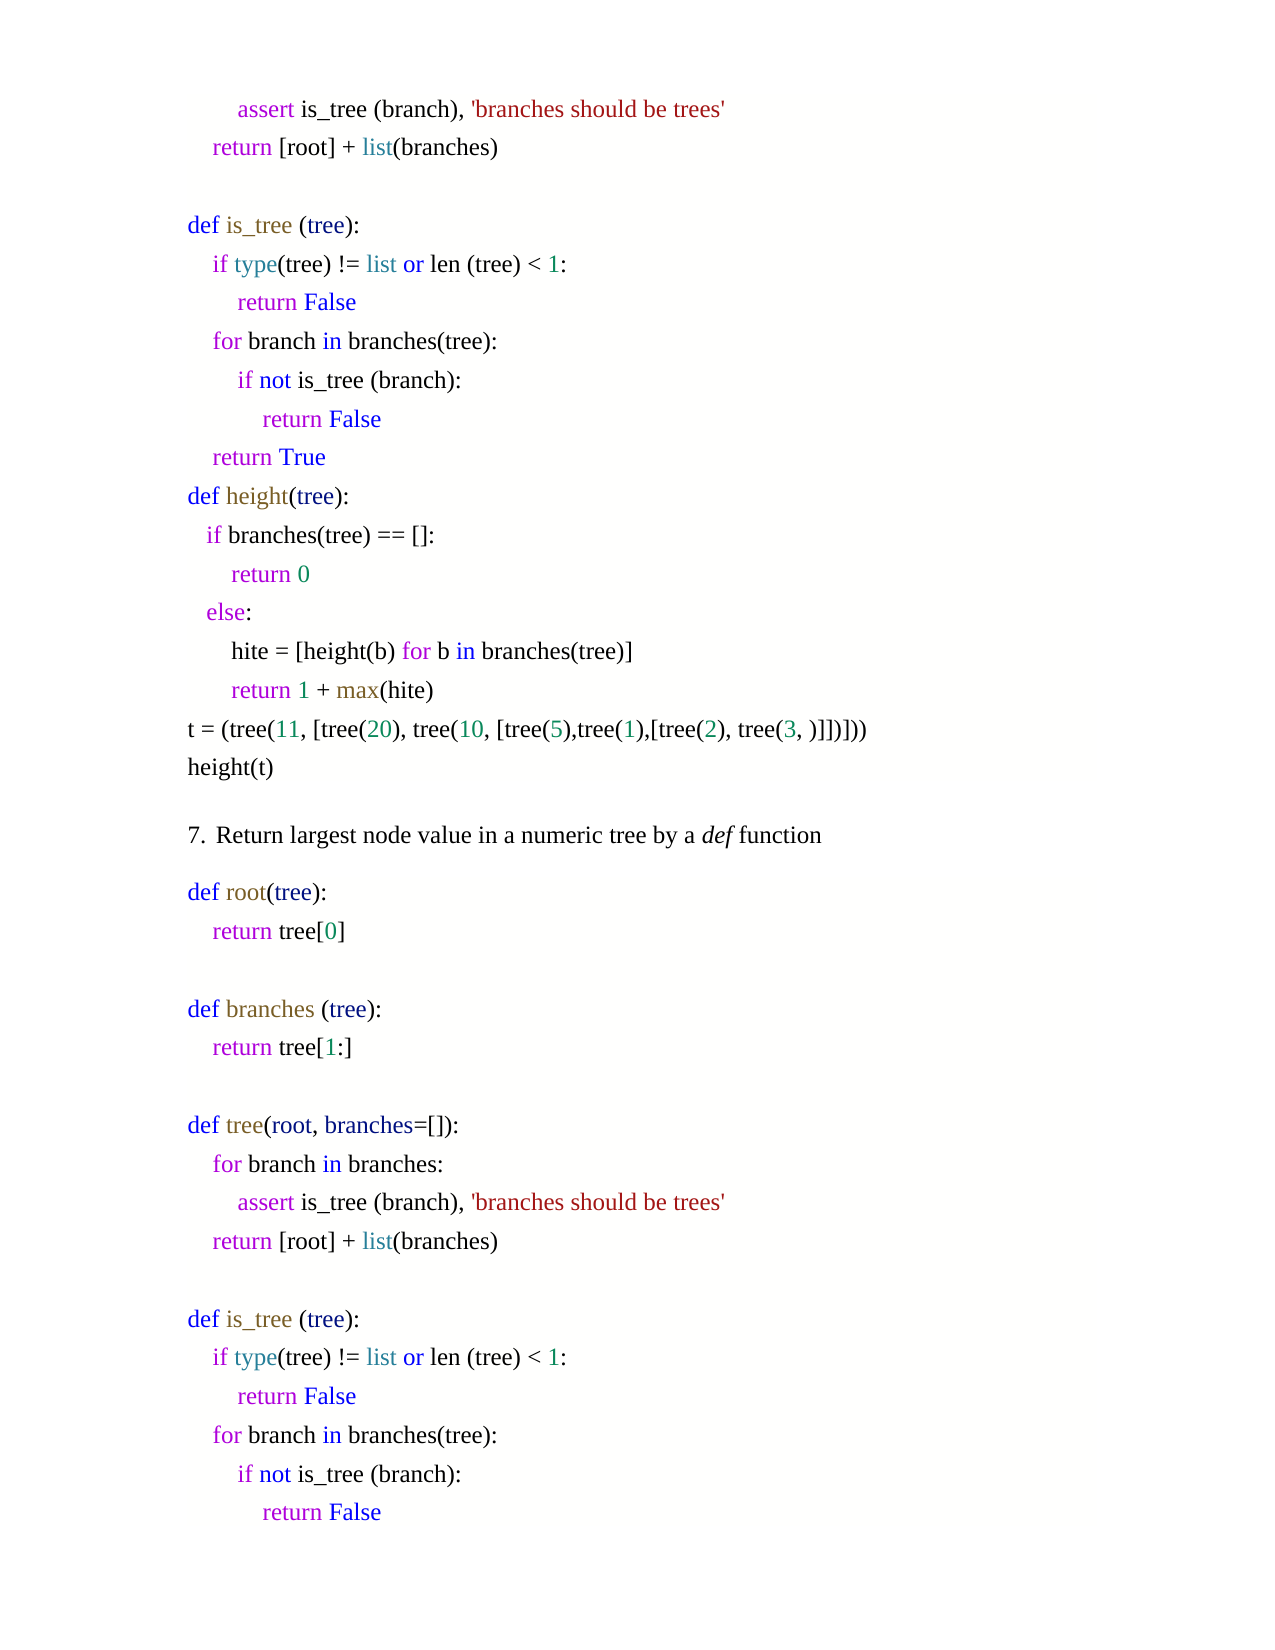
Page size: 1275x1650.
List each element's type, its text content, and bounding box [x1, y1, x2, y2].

text hite = [height(b) for b in branches(tree)] [187, 636, 1097, 665]
text if not is_tree (branch): [187, 1459, 1097, 1487]
text else: [187, 597, 1097, 626]
text for branch in branches: [187, 1149, 1097, 1177]
text return False [187, 1497, 1097, 1526]
text return False [187, 404, 1097, 432]
text def height(tree): [187, 481, 1097, 510]
text return [root] + list(branches) [187, 132, 1097, 161]
text if not is_tree (branch): [187, 365, 1097, 394]
text return tree[1:] [187, 1032, 1097, 1061]
text return [root] + list(branches) [187, 1226, 1097, 1255]
text return 1 + max(hite) [187, 675, 1097, 704]
text def root(tree): [187, 877, 1097, 906]
text assert is_tree (branch), 'branches should be trees' [187, 1187, 1097, 1216]
text return True [187, 442, 1097, 471]
text t = (tree(11, [tree(20), tree(10, [tree(5),tree(1),[tree(2), tree(3, )]])])) [187, 714, 1097, 742]
text if type(tree) != list or len (tree) < 1: [187, 249, 1097, 277]
text def branches (tree): [187, 994, 1097, 1022]
text def tree(root, branches=[]): [187, 1110, 1097, 1139]
text for branch in branches(tree): [187, 326, 1097, 355]
text return tree[0] [187, 916, 1097, 945]
text height(t) [187, 752, 1097, 781]
text def is_tree (tree): [187, 1304, 1097, 1332]
text if type(tree) != list or len (tree) < 1: [187, 1342, 1097, 1371]
text if branches(tree) == []: [187, 520, 1097, 549]
text return False [187, 287, 1097, 316]
text for branch in branches(tree): [187, 1420, 1097, 1449]
text return 0 [187, 559, 1097, 587]
text return False [187, 1381, 1097, 1410]
text assert is_tree (branch), 'branches should be trees' [187, 94, 1097, 122]
list Return largest node value in a numeric tree by a def function [187, 820, 1097, 849]
text def is_tree (tree): [187, 210, 1097, 239]
